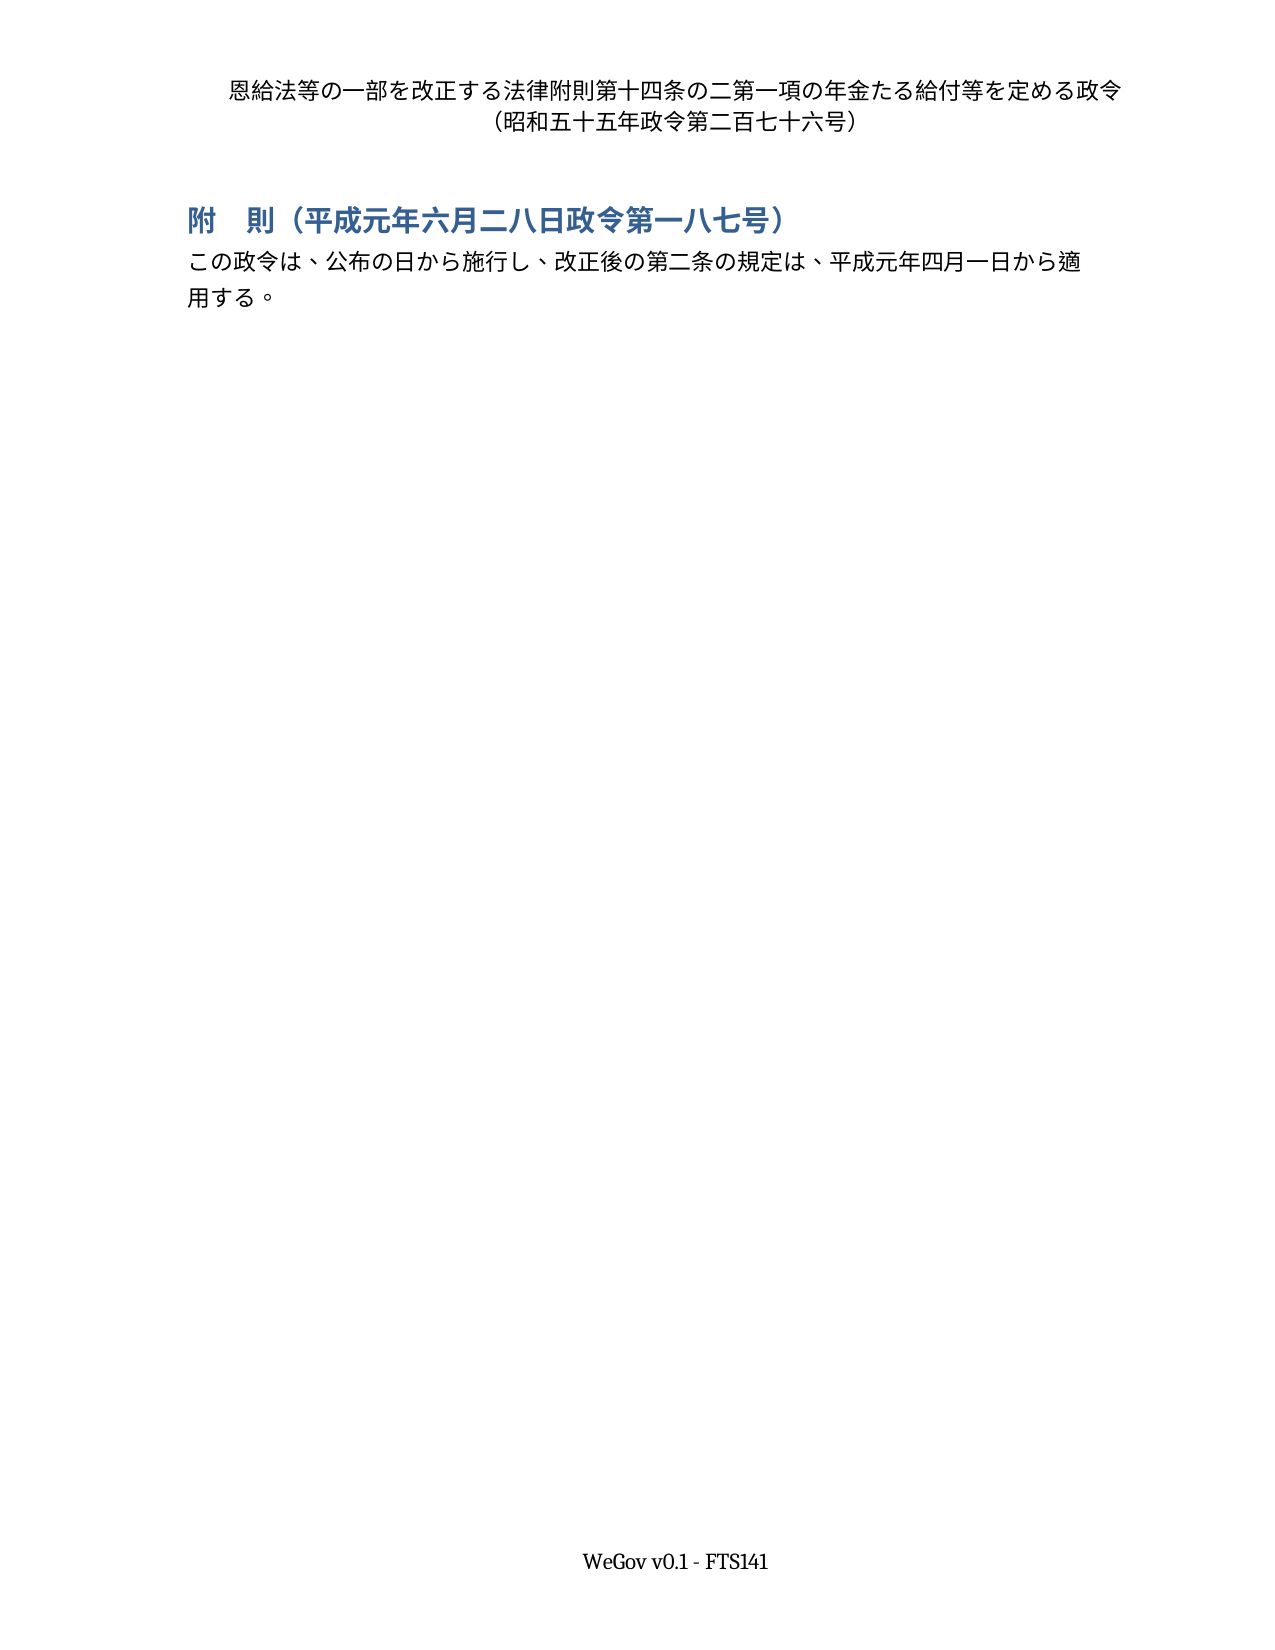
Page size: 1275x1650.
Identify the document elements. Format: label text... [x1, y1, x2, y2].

subtitle 附 則（平成元年六月二八日政令第一八七号） [187, 200, 1087, 240]
text この政令は、公布の日から施行し、改正後の第二条の規定は、平成元年四月一日から適用する。 [187, 246, 1087, 313]
